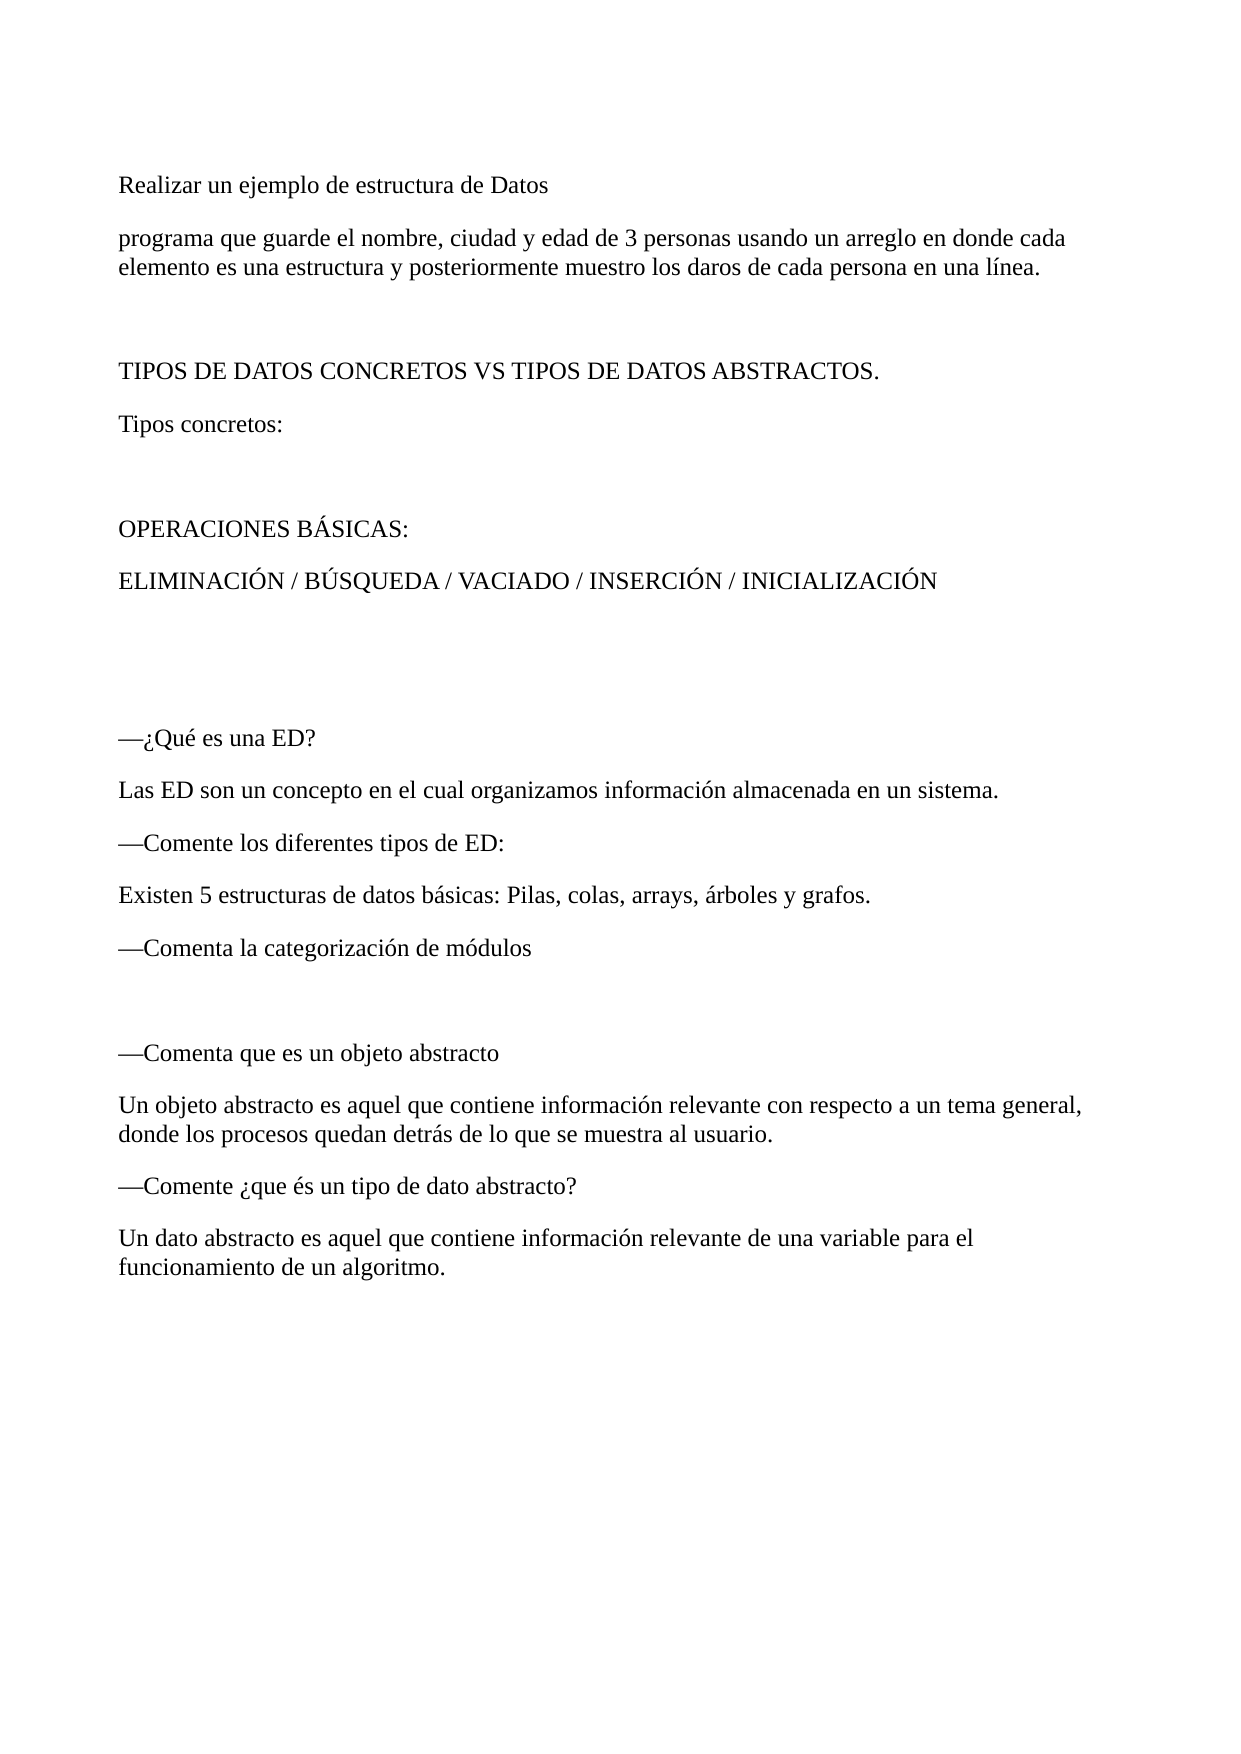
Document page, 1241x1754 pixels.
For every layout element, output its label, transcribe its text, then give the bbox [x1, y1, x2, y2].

text —¿Qué es una ED? [118, 723, 1122, 752]
text programa que guarde el nombre, ciudad y edad de 3 personas usando un arreglo en donde cada elemento es una estructura y posteriormente muestro los daros de cada persona en una línea. [118, 223, 1122, 280]
text TIPOS DE DATOS CONCRETOS VS TIPOS DE DATOS ABSTRACTOS. [118, 356, 1122, 385]
text Un dato abstracto es aquel que contiene información relevante de una variable para el funcionamiento de un algoritmo. [118, 1223, 1122, 1281]
text —Comenta que es un objeto abstracto [118, 1038, 1122, 1066]
text ELIMINACIÓN / BÚSQUEDA / VACIADO / INSERCIÓN / INICIALIZACIÓN [118, 566, 1122, 595]
text —Comente ¿que és un tipo de dato abstracto? [118, 1171, 1122, 1200]
text OPERACIONES BÁSICAS: [118, 514, 1122, 542]
text Tipos concretos: [118, 409, 1122, 438]
text Realizar un ejemplo de estructura de Datos [118, 171, 1122, 199]
text Existen 5 estructuras de datos básicas: Pilas, colas, arrays, árboles y grafos. [118, 880, 1122, 909]
text —Comenta la categorización de módulos [118, 933, 1122, 962]
text —Comente los diferentes tipos de ED: [118, 828, 1122, 857]
text Las ED son un concepto en el cual organizamos información almacenada en un sistema. [118, 776, 1122, 804]
text Un objeto abstracto es aquel que contiene información relevante con respecto a un tema general, donde los procesos quedan detrás de lo que se muestra al usuario. [118, 1090, 1122, 1147]
